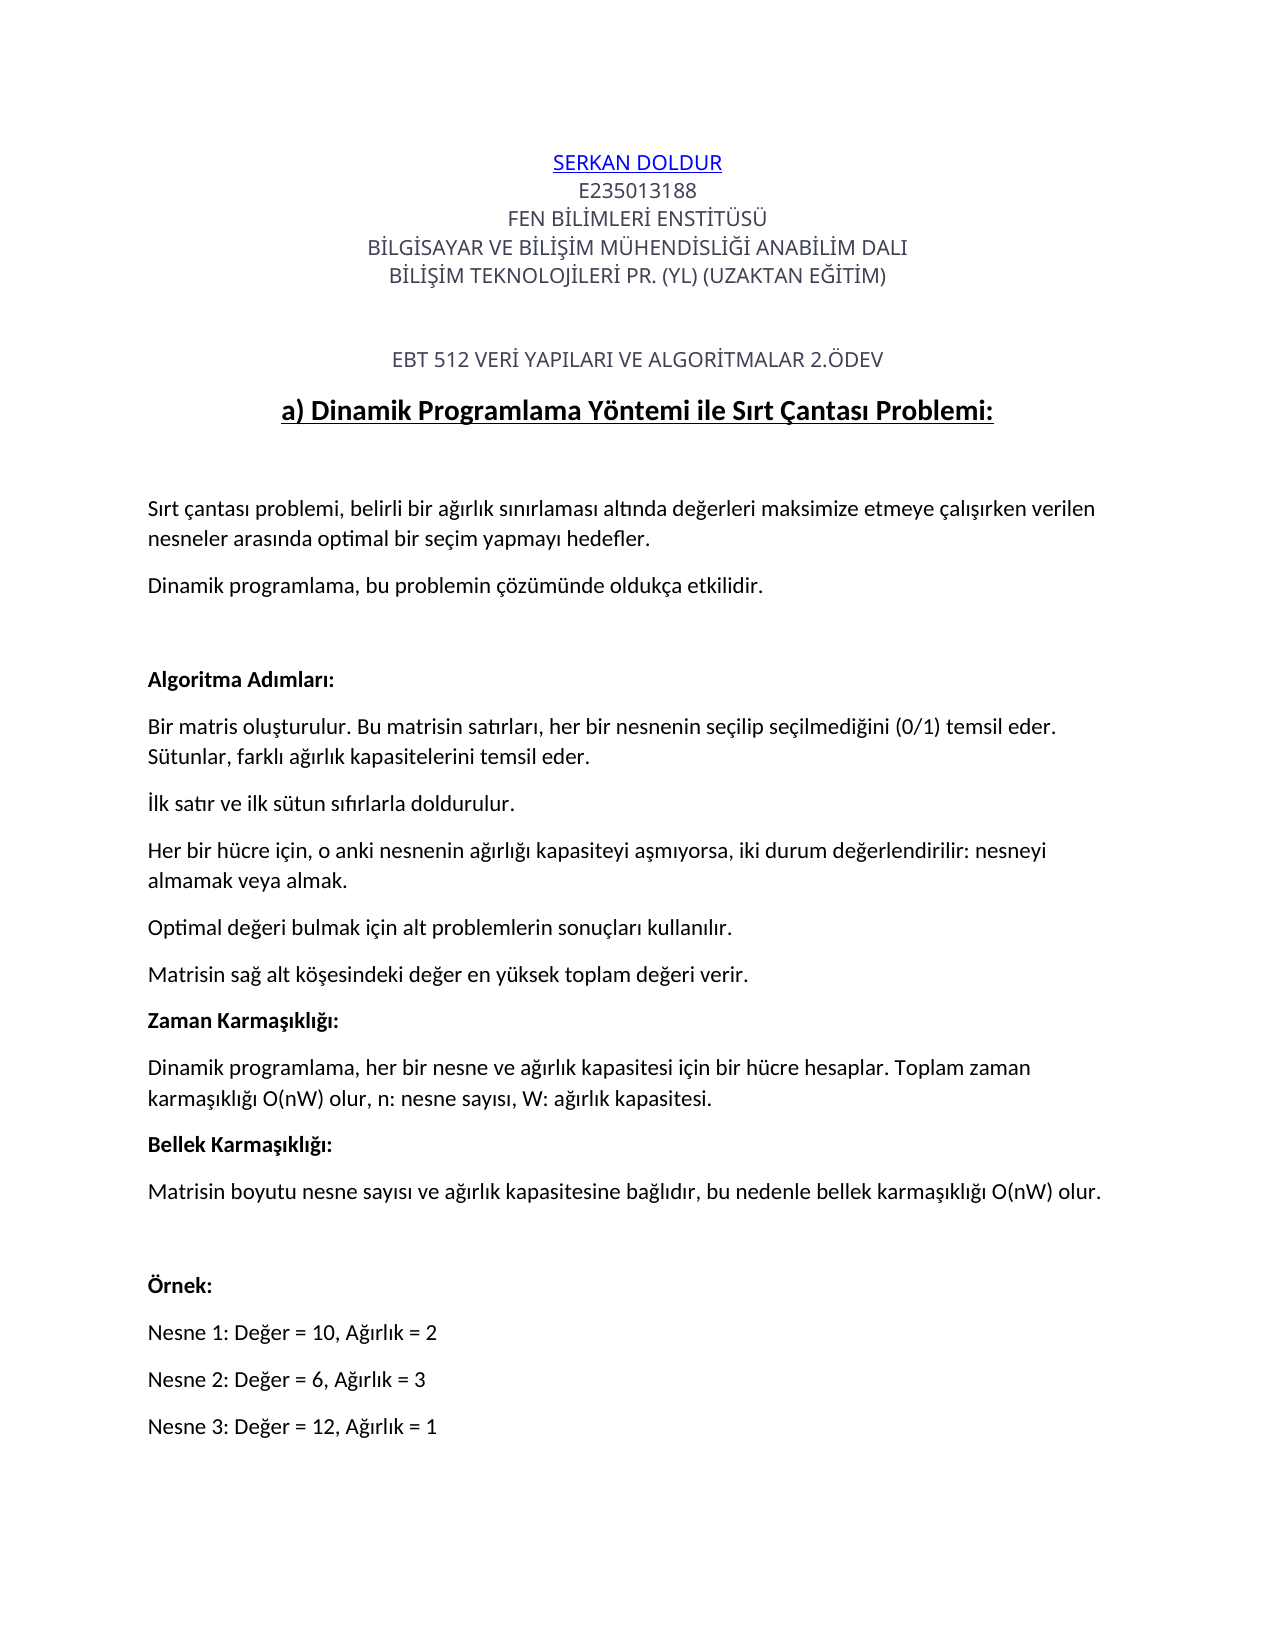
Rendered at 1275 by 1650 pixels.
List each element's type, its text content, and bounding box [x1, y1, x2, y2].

text Zaman Karmaşıklığı: [148, 1007, 1127, 1035]
text Nesne 3: Değer = 12, Ağırlık = 1 [148, 1412, 1127, 1440]
text Nesne 1: Değer = 10, Ağırlık = 2 [148, 1318, 1127, 1346]
text SERKAN DOLDUR [148, 148, 1127, 176]
text FEN BİLİMLERİ ENSTİTÜSÜ [148, 204, 1127, 233]
text İlk satır ve ilk sütun sıfırlarla doldurulur. [148, 789, 1127, 817]
text Dinamik programlama, her bir nesne ve ağırlık kapasitesi için bir hücre hesaplar. Toplam zaman karmaşıklığı O(nW) olur, n: nesne sayısı, W: ağırlık kapasitesi. [148, 1053, 1127, 1112]
text EBT 512 VERİ YAPILARI VE ALGORİTMALAR 2.ÖDEV [148, 345, 1127, 373]
text Matrisin sağ alt köşesindeki değer en yüksek toplam değeri verir. [148, 960, 1127, 988]
text E235013188 [148, 176, 1127, 204]
text Matrisin boyutu nesne sayısı ve ağırlık kapasitesine bağlıdır, bu nedenle bellek karmaşıklığı O(nW) olur. [148, 1177, 1127, 1206]
text Nesne 2: Değer = 6, Ağırlık = 3 [148, 1365, 1127, 1393]
text BİLGİSAYAR VE BİLİŞİM MÜHENDİSLİĞİ ANABİLİM DALI [148, 233, 1127, 261]
text Bir matris oluşturulur. Bu matrisin satırları, her bir nesnenin seçilip seçilmediğini (0/1) temsil eder. Sütunlar, farklı ağırlık kapasitelerini temsil eder. [148, 712, 1127, 770]
text a) Dinamik Programlama Yöntemi ile Sırt Çantası Problemi: [148, 392, 1127, 428]
text Dinamik programlama, bu problemin çözümünde oldukça etkilidir. [148, 571, 1127, 599]
text Sırt çantası problemi, belirli bir ağırlık sınırlaması altında değerleri maksimize etmeye çalışırken verilen nesneler arasında optimal bir seçim yapmayı hedefler. [148, 494, 1127, 552]
text Örnek: [148, 1271, 1127, 1299]
text Algoritma Adımları: [148, 665, 1127, 693]
text Optimal değeri bulmak için alt problemlerin sonuçları kullanılır. [148, 913, 1127, 941]
text Her bir hücre için, o anki nesnenin ağırlığı kapasiteyi aşmıyorsa, iki durum değerlendirilir: nesneyi almamak veya almak. [148, 836, 1127, 894]
text BİLİŞİM TEKNOLOJİLERİ PR. (YL) (UZAKTAN EĞİTİM) [148, 261, 1127, 290]
text Bellek Karmaşıklığı: [148, 1131, 1127, 1159]
